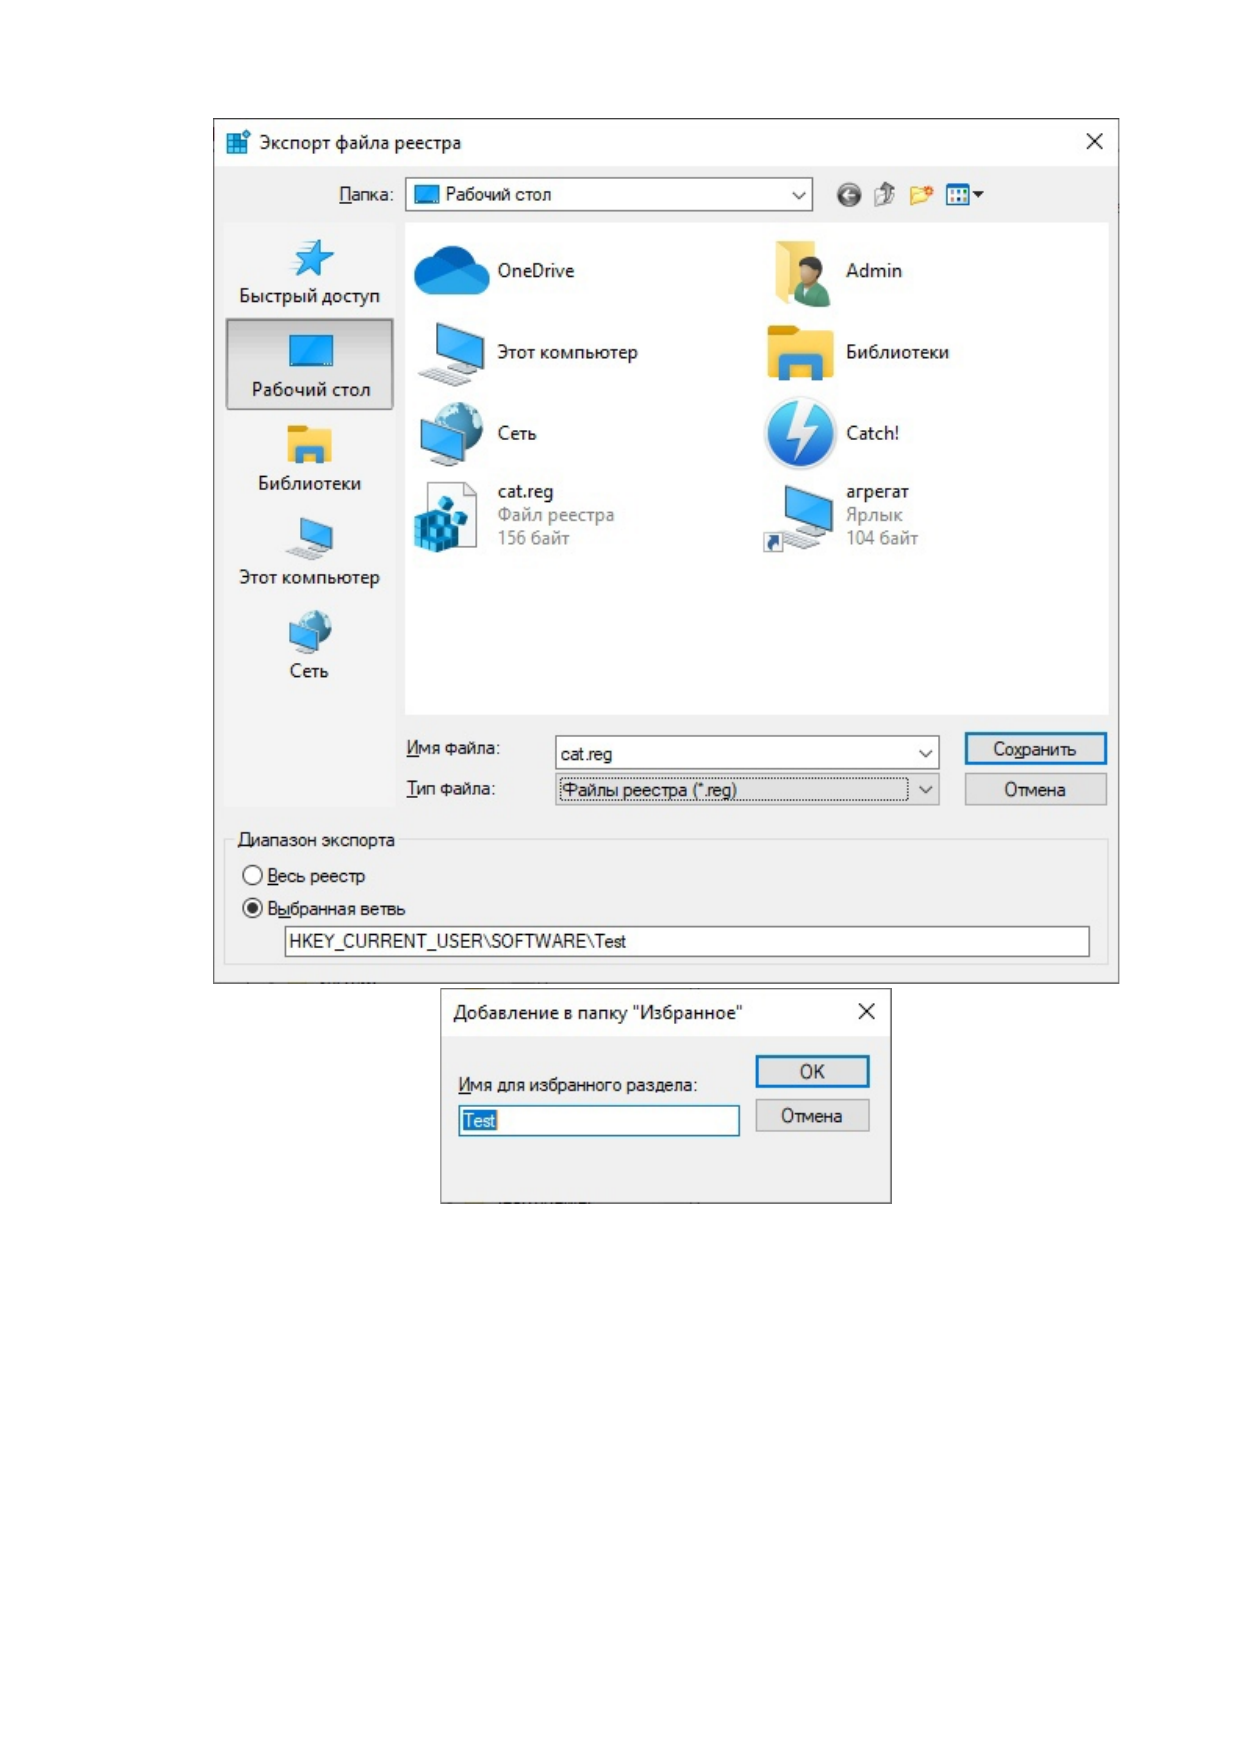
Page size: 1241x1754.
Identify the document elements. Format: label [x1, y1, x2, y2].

picture [213, 118, 1120, 984]
picture [440, 988, 892, 1204]
